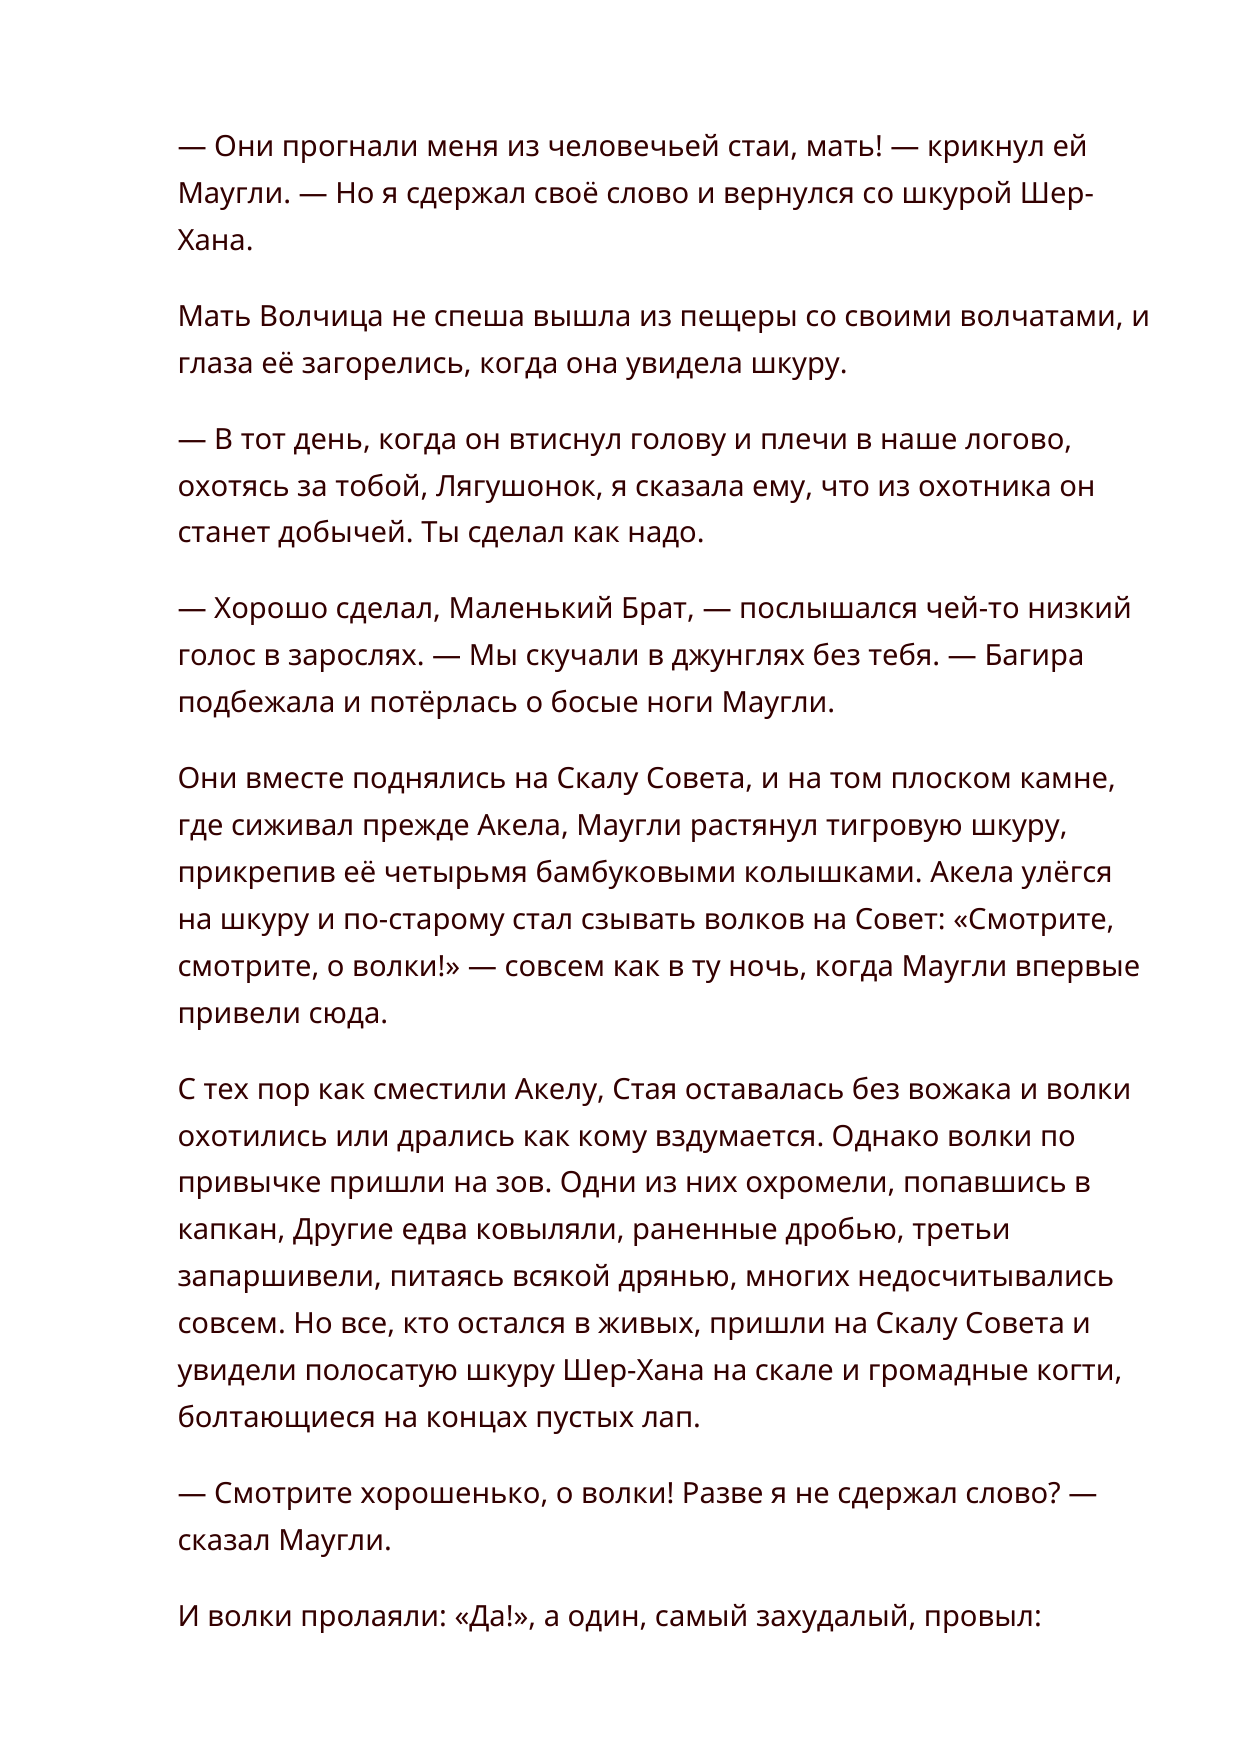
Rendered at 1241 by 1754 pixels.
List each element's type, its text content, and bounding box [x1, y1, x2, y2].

text Мать Волчица не спеша вышла из пещеры со своими волчатами, и глаза её загорелись, когда она увидела шкуру. [177, 288, 1152, 382]
text И волки пролаяли: «Да!», а один, самый захудалый, провыл: [177, 1588, 1152, 1635]
text Они вместе поднялись на Скалу Совета, и на том плоском камне, где сиживал прежде Акела, Маугли растянул тигровую шкуру, прикрепив её четырьмя бамбуковыми колышками. Акела улёгся на шкуру и по-старому стал сзывать волков на Совет: «Смотрите, смотрите, о волки!» — совсем как в ту ночь, когда Маугли впервые привели сюда. [177, 750, 1152, 1032]
text — Смотрите хорошенько, о волки! Разве я не сдержал слово? — сказал Маугли. [177, 1465, 1152, 1559]
text — Хорошо сделал, Маленький Брат, — послышался чей-то низкий голос в зарослях. — Мы скучали в джунглях без тебя. — Багира подбежала и потёрлась о босые ноги Маугли. [177, 581, 1152, 721]
text — Они прогнали меня из человечьей стаи, мать! — крикнул ей Маугли. — Но я сдержал своё слово и вернулся со шкурой Шер-Хана. [177, 118, 1152, 259]
text С тех пор как сместили Акелу, Стая оставалась без вожака и волки охотились или дрались как кому вздумается. Однако волки по привычке пришли на зов. Одни из них охромели, попавшись в капкан, Другие едва ковыляли, раненные дробью, третьи запаршивели, питаясь всякой дрянью, многих недосчитывались совсем. Но все, кто остался в живых, пришли на Скалу Совета и увидели полосатую шкуру Шер-Хана на скале и громадные когти, болтающиеся на концах пустых лап. [177, 1061, 1152, 1436]
text — В тот день, когда он втиснул голову и плечи в наше логово, охотясь за тобой, Лягушонок, я сказала ему, что из охотника он станет добычей. Ты сделал как надо. [177, 411, 1152, 551]
